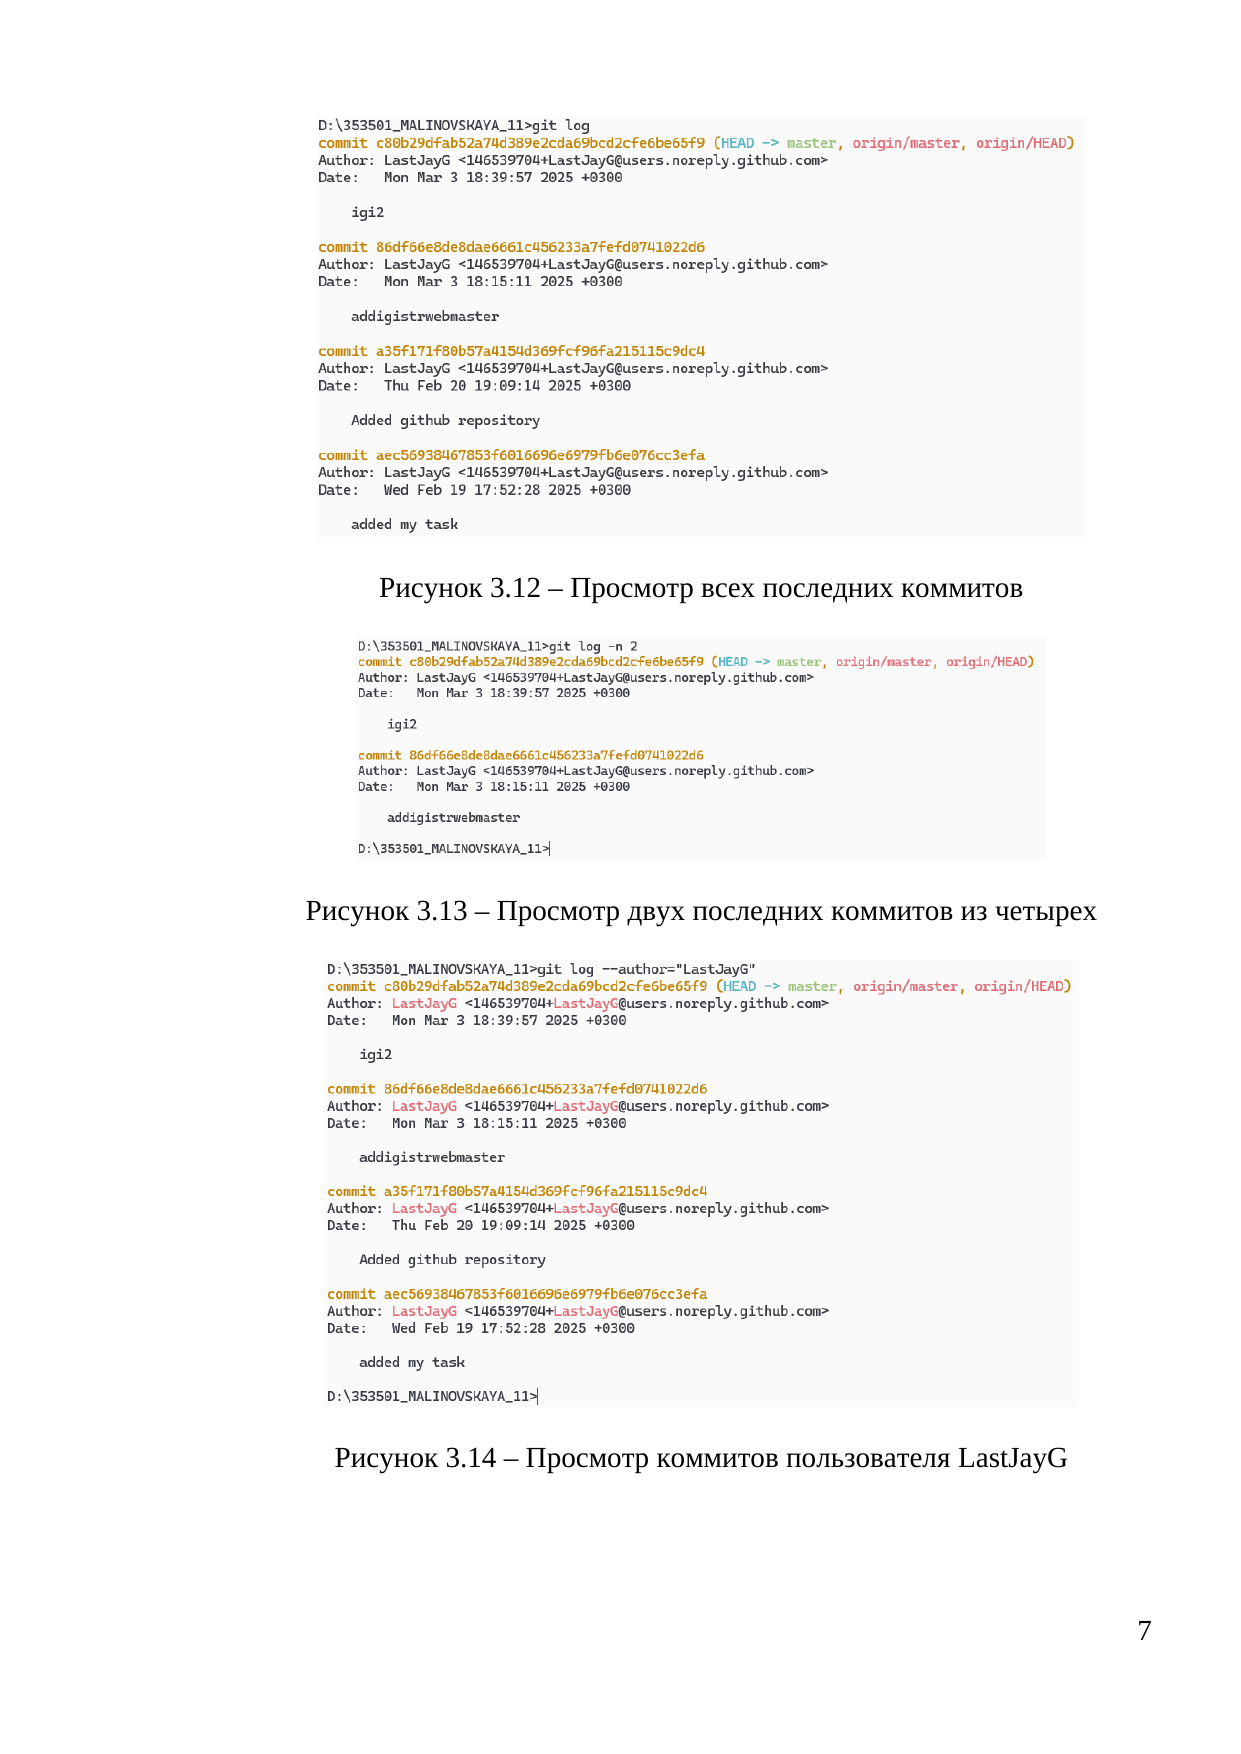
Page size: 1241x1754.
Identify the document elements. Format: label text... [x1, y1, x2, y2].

text Рисунок 3.12 – Просмотр всех последних коммитов [177, 570, 1152, 604]
text Рисунок 3.14 – Просмотр коммитов пользователя LastJayG [177, 1440, 1152, 1474]
picture [323, 960, 1079, 1407]
picture [316, 118, 1086, 537]
picture [355, 637, 1047, 860]
text Рисунок 3.13 – Просмотр двух последних коммитов из четырех [177, 893, 1152, 926]
